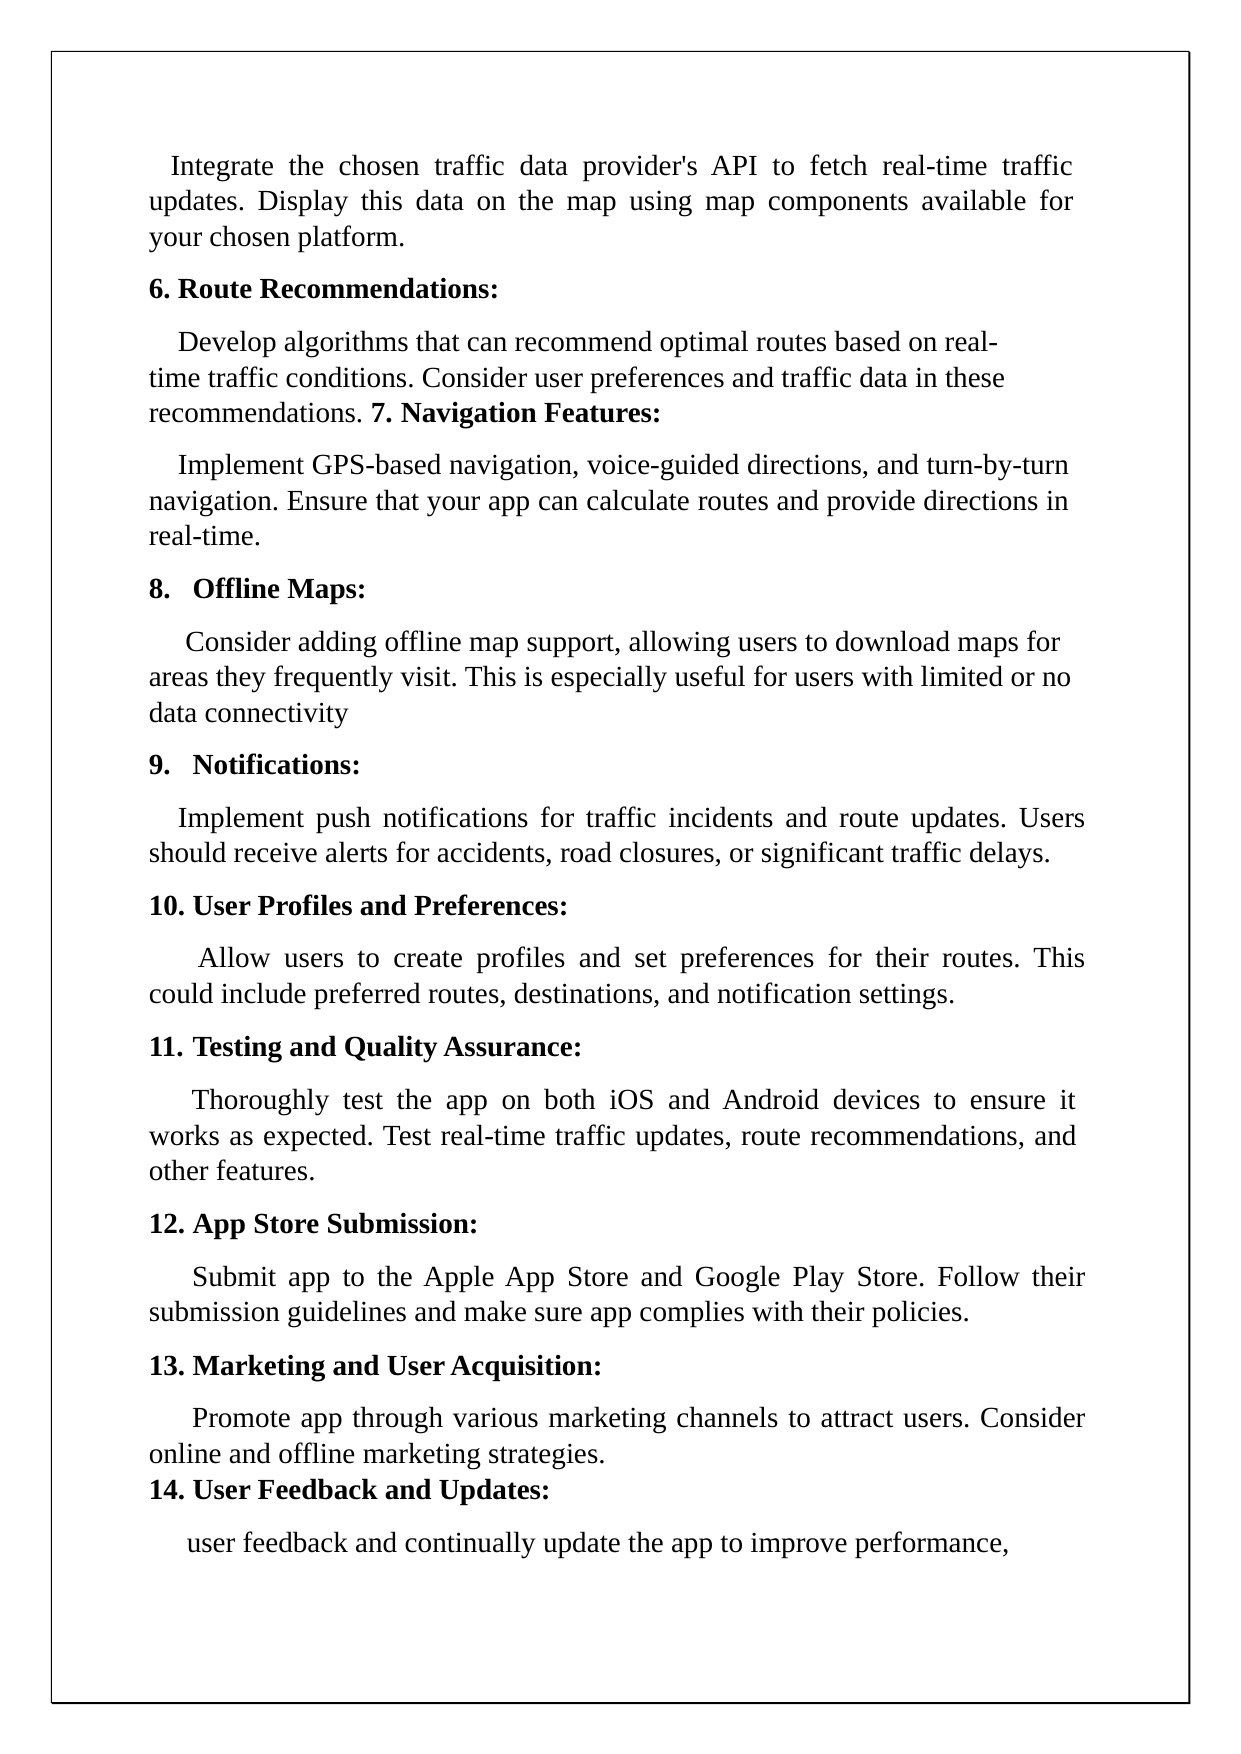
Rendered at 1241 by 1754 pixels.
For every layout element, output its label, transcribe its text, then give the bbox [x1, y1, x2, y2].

list Notifications: [148, 747, 1086, 781]
list User Profiles and Preferences: [148, 888, 1086, 921]
list User Feedback and Updates: [148, 1472, 1086, 1506]
list App Store Submission: [148, 1206, 1086, 1240]
list Offline Maps: [148, 571, 1086, 604]
list Route Recommendations: [148, 271, 1086, 305]
text Develop algorithms that can recommend optimal routes based on real-time traffic conditions. Consider user preferences and traffic data in these recommendations. 7. Navigation Features: [148, 324, 1048, 429]
text Implement GPS-based navigation, voice-guided directions, and turn-by-turn navigation. Ensure that your app can calculate routes and provide directions in real-time. [148, 447, 1070, 552]
text Implement push notifications for traffic incidents and route updates. Users should receive alerts for accidents, road closures, or significant traffic delays. [148, 800, 1086, 869]
text Consider adding offline map support, allowing users to download maps for areas they frequently visit. This is especially useful for users with limited or no data connectivity [148, 624, 1086, 728]
text Allow users to create profiles and set preferences for their routes. This could include preferred routes, destinations, and notification settings. [148, 941, 1086, 1010]
text Thoroughly test the app on both iOS and Android devices to ensure it works as expected. Test real-time traffic updates, route recommendations, and other features. [148, 1082, 1077, 1187]
list Testing and Quality Assurance: [148, 1029, 1086, 1063]
text Submit app to the Apple App Store and Google Play Store. Follow their submission guidelines and make sure app complies with their policies. [148, 1259, 1086, 1328]
text Integrate the chosen traffic data provider's API to fetch real-time traffic updates. Display this data on the map using map components available for your chosen platform. [148, 148, 1074, 252]
list Marketing and User Acquisition: [148, 1348, 1086, 1381]
text user feedback and continually update the app to improve performance, [187, 1525, 1086, 1558]
text Promote app through various marketing channels to attract users. Consider online and offline marketing strategies. [148, 1401, 1086, 1469]
